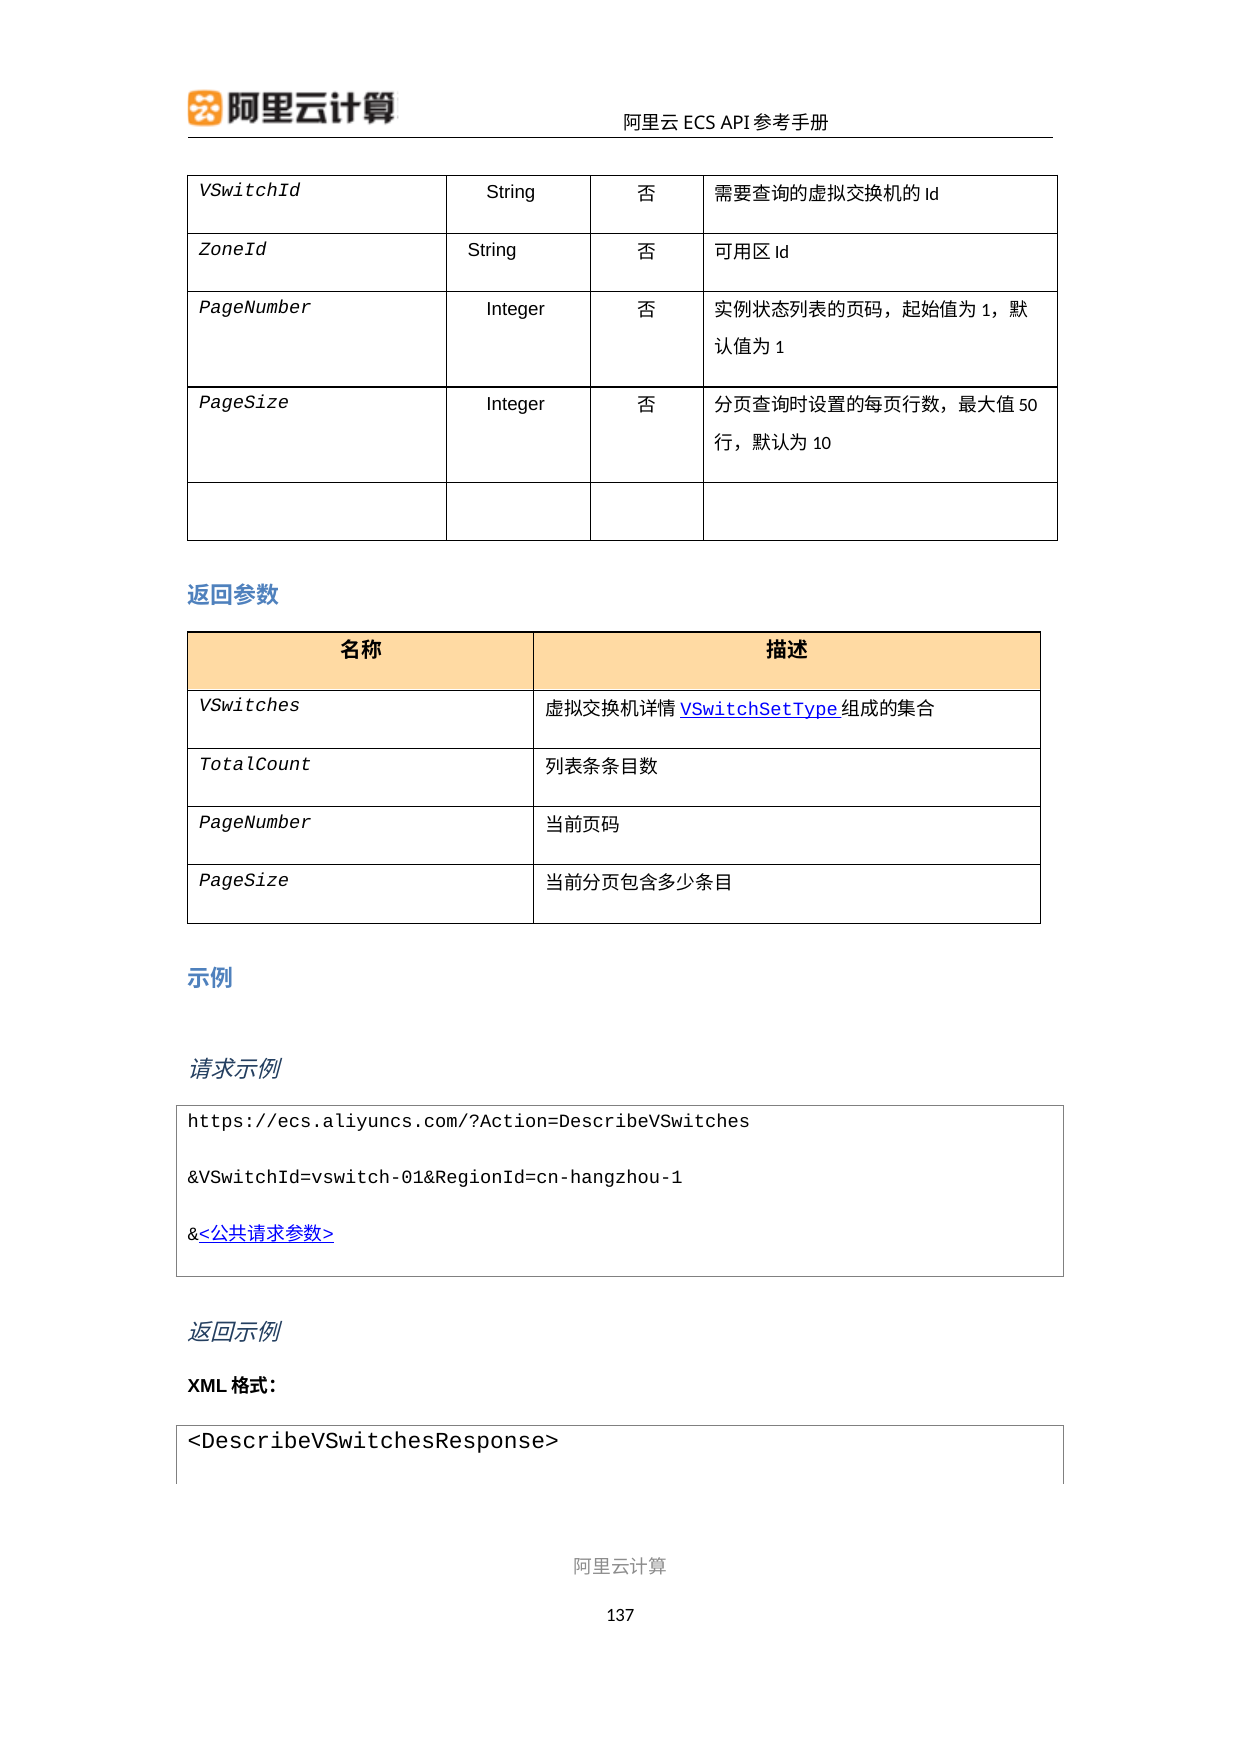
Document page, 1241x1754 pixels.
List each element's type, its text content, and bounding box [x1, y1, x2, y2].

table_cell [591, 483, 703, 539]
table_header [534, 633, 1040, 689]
text 返回示例 [187, 1298, 1053, 1363]
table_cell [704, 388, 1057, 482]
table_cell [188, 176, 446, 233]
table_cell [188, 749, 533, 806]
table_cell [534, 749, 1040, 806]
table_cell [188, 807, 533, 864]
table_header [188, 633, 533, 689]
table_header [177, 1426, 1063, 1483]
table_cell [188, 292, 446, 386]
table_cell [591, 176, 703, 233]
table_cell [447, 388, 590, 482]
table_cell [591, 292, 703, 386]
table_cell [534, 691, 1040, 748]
text 返回参数 [187, 561, 1053, 626]
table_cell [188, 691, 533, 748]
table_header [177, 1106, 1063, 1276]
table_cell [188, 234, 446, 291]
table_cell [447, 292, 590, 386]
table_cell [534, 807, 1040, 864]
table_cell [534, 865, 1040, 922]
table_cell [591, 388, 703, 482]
text 示例 [187, 944, 1053, 1009]
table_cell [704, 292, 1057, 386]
text XML格式： [187, 1368, 1053, 1400]
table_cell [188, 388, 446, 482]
text 请求示例 [187, 1035, 1053, 1100]
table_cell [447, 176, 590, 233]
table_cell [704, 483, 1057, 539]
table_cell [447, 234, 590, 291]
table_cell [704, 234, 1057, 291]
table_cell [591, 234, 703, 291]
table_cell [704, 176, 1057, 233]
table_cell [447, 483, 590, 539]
picture [187, 88, 399, 130]
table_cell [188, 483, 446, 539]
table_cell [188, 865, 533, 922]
